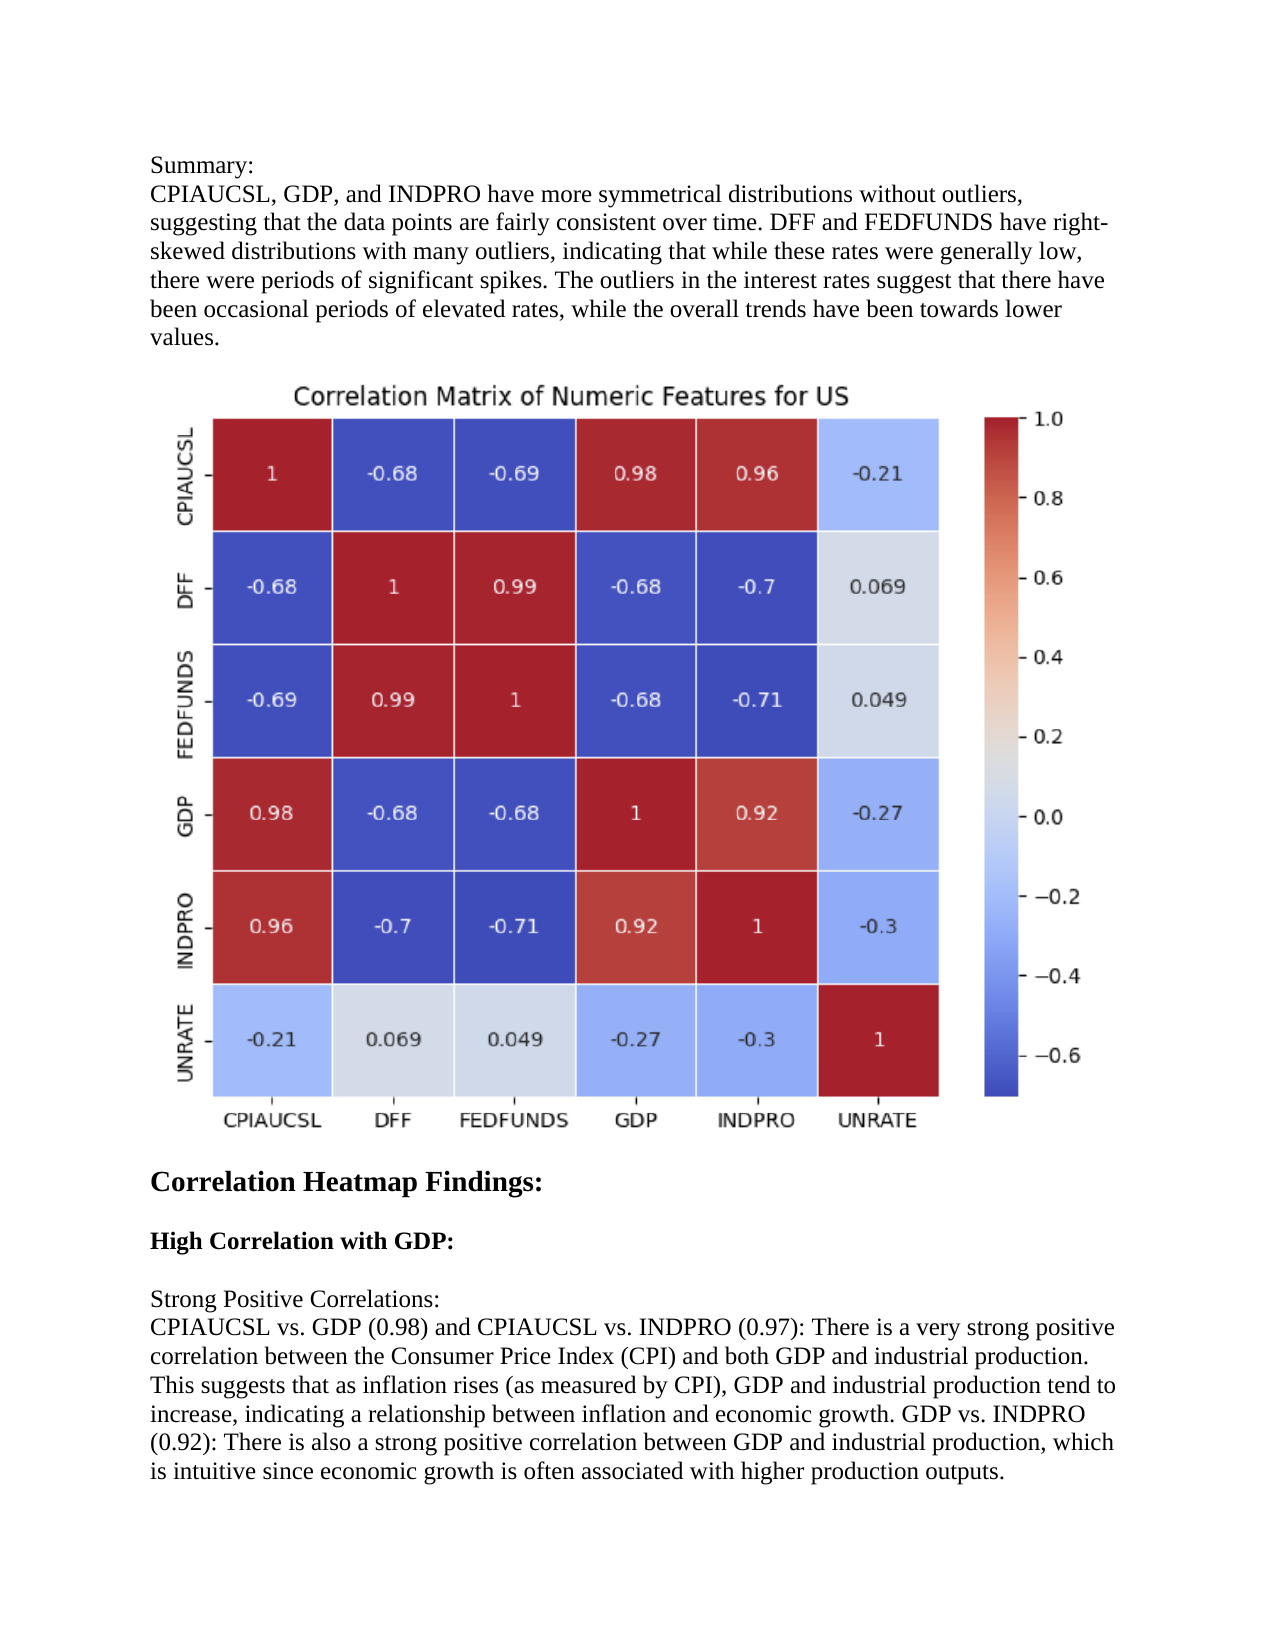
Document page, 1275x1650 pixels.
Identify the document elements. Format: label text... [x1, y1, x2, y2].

text Summary: [150, 150, 1125, 179]
text CPIAUCSL, GDP, and INDPRO have more symmetrical distributions without outliers, suggesting that the data points are fairly consistent over time. DFF and FEDFUNDS have right-skewed distributions with many outliers, indicating that while these rates were generally low, there were periods of significant spikes. The outliers in the interest rates suggest that there have been occasional periods of elevated rates, while the overall trends have been towards lower values. [150, 179, 1125, 351]
picture [150, 380, 1125, 1136]
text CPIAUCSL vs. GDP (0.98) and CPIAUCSL vs. INDPRO (0.97): There is a very strong positive correlation between the Consumer Price Index (CPI) and both GDP and industrial production. This suggests that as inflation rises (as measured by CPI), GDP and industrial production tend to increase, indicating a relationship between inflation and economic growth. GDP vs. INDPRO (0.92): There is also a strong positive correlation between GDP and industrial production, which is intuitive since economic growth is often associated with higher production outputs. [150, 1312, 1125, 1485]
text High Correlation with GDP: [150, 1226, 1125, 1255]
text Correlation Heatmap Findings: [150, 1164, 1125, 1197]
text Strong Positive Correlations: [150, 1284, 1125, 1312]
